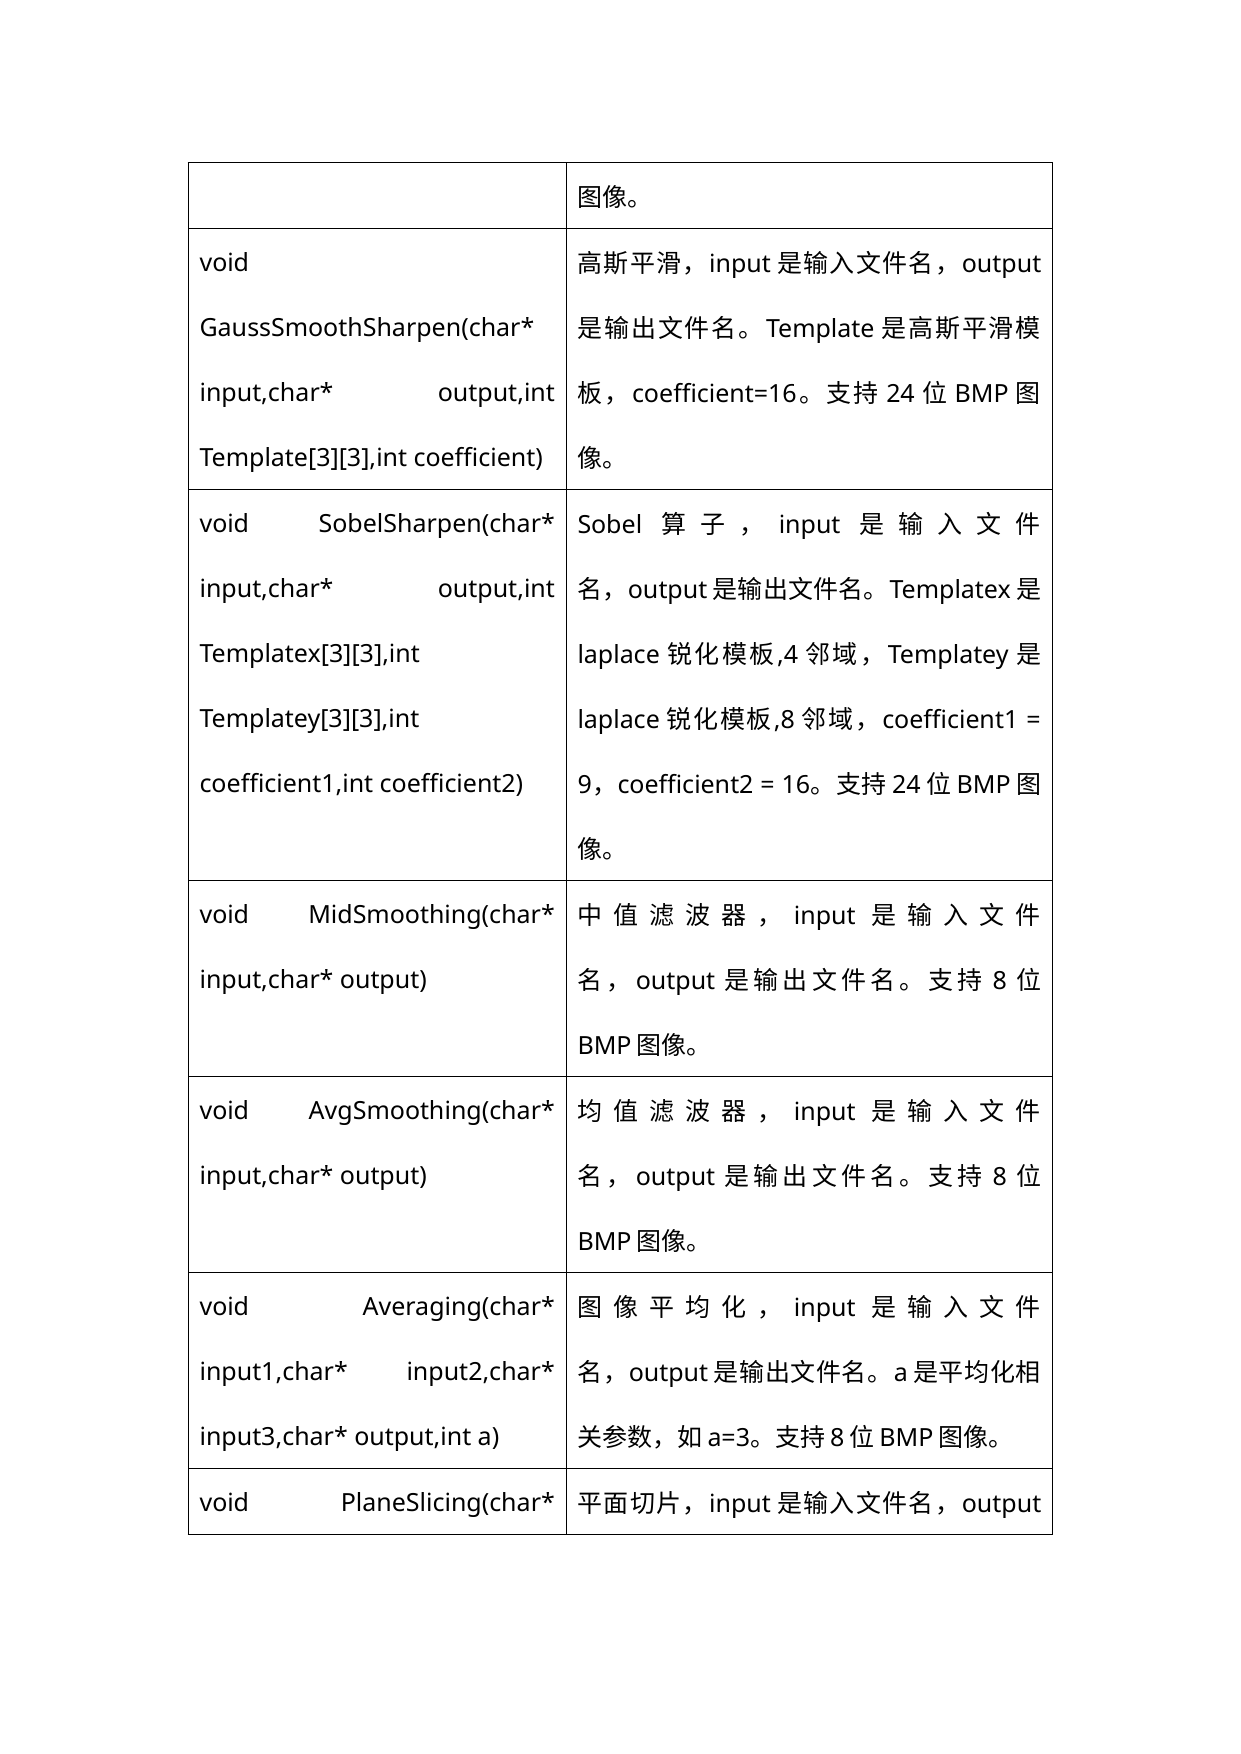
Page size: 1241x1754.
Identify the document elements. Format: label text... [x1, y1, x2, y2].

table_cell void MidSmoothing(char* input,char* output) [189, 881, 566, 1076]
table_cell 中值滤波器，input是输入文件名，output是输出文件名。支持8位BMP图像。 [567, 881, 1052, 1076]
table_cell void SobelSharpen(char* input,char* output,int Templatex[3][3],int Templatey[3][3],int coefficient1,int coefficient2) [189, 490, 566, 880]
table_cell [189, 1469, 566, 1534]
table_cell void AvgSmoothing(char* input,char* output) [189, 1077, 566, 1272]
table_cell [567, 163, 1052, 228]
table_cell 高斯平滑，input是输入文件名，output是输出文件名。Template是高斯平滑模板，coefficient=16。支持24位BMP图像。 [567, 229, 1052, 489]
table_cell void Averaging(char* input1,char* input2,char* input3,char* output,int a) [189, 1273, 566, 1468]
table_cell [567, 1469, 1052, 1534]
table_cell 均值滤波器，input是输入文件名，output是输出文件名。支持8位BMP图像。 [567, 1077, 1052, 1272]
table_cell 图像平均化，input是输入文件名，output是输出文件名。a是平均化相关参数，如a=3。支持8位BMP图像。 [567, 1273, 1052, 1468]
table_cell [189, 163, 566, 228]
table_cell Sobel算子，input是输入文件名，output是输出文件名。Templatex是laplace锐化模板,4邻域，Templatey是laplace锐化模板,8邻域，coefficient1 = 9，coefficient2 = 16。支持24位BMP图像。 [567, 490, 1052, 880]
table_cell void GaussSmoothSharpen(char* input,char* output,int Template[3][3],int coefficient) [189, 229, 566, 489]
